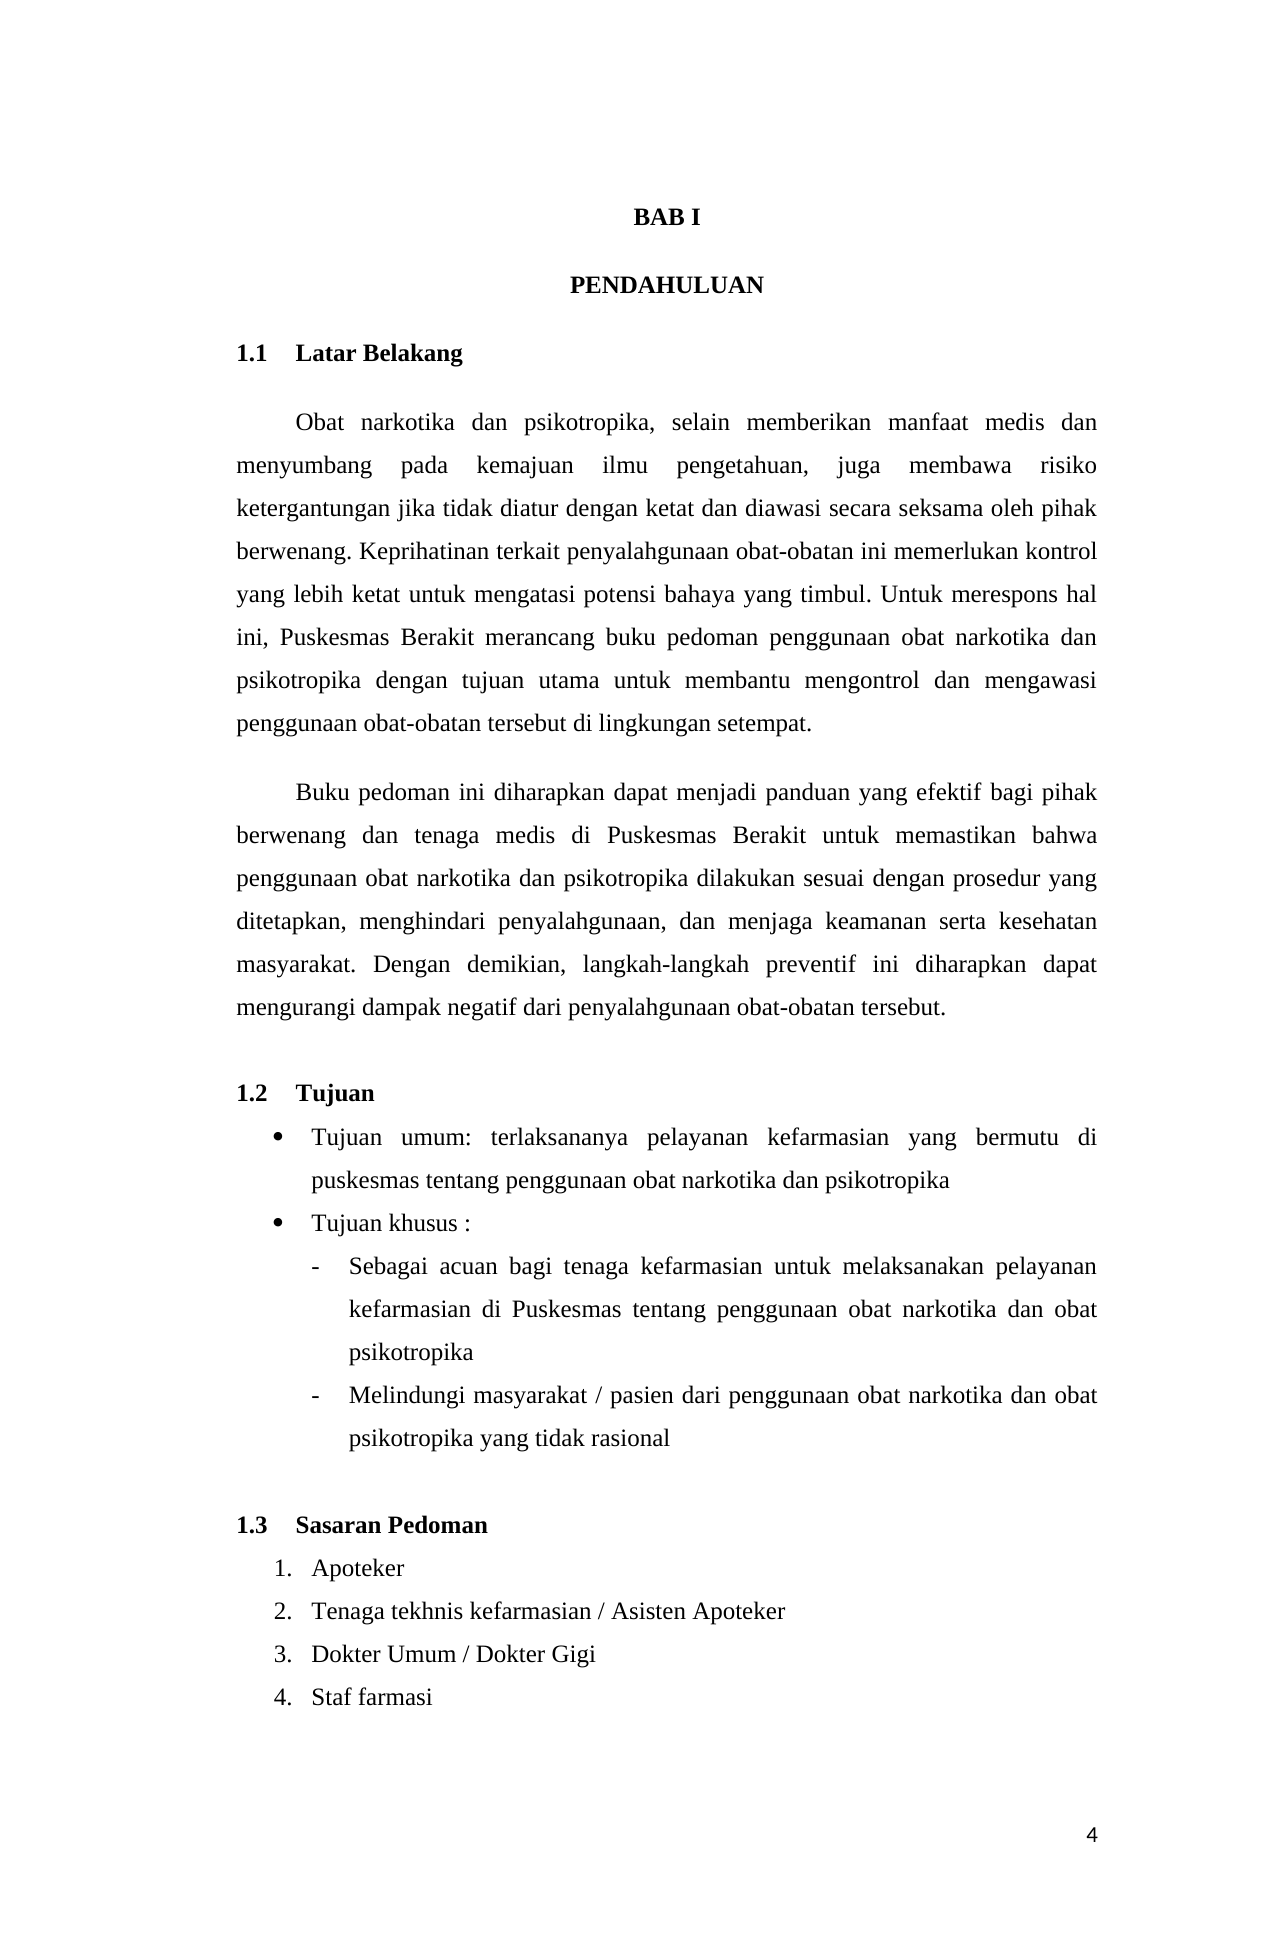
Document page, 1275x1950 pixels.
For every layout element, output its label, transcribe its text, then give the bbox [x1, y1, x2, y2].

list Dokter Umum / Dokter Gigi [274, 1639, 1098, 1668]
list Tujuan [236, 1078, 1098, 1107]
list Buku pedoman ini diharapkan dapat menjadi panduan yang efektif bagi pihak berwenang dan tenaga medis di Puskesmas Berakit untuk memastikan bahwa penggunaan obat narkotika dan psikotropika dilakukan sesuai dengan prosedur yang ditetapkan, menghindari penyalahgunaan, dan menjaga keamanan serta kesehatan masyarakat. Dengan demikian, langkah-langkah preventif ini diharapkan dapat mengurangi dampak negatif dari penyalahgunaan obat-obatan tersebut. [236, 777, 1098, 1021]
list Melindungi masyarakat / pasien dari penggunaan obat narkotika dan obat psikotropika yang tidak rasional [311, 1380, 1098, 1452]
list Tujuan khusus : [274, 1208, 1098, 1237]
text PENDAHULUAN [236, 270, 1098, 299]
list Sasaran Pedoman [236, 1510, 1098, 1538]
list Sebagai acuan bagi tenaga kefarmasian untuk melaksanakan pelayanan kefarmasian di Puskesmas tentang penggunaan obat narkotika dan obat psikotropika [311, 1251, 1098, 1366]
text Obat narkotika dan psikotropika, selain memberikan manfaat medis dan menyumbang pada kemajuan ilmu pengetahuan, juga membawa risiko ketergantungan jika tidak diatur dengan ketat dan diawasi secara seksama oleh pihak berwenang. Keprihatinan terkait penyalahgunaan obat-obatan ini memerlukan kontrol yang lebih ketat untuk mengatasi potensi bahaya yang timbul. Untuk merespons hal ini, Puskesmas Berakit merancang buku pedoman penggunaan obat narkotika dan psikotropika dengan tujuan utama untuk membantu mengontrol dan mengawasi penggunaan obat-obatan tersebut di lingkungan setempat. [236, 407, 1098, 737]
list Tujuan umum: terlaksananya pelayanan kefarmasian yang bermutu di puskesmas tentang penggunaan obat narkotika dan psikotropika [274, 1122, 1098, 1193]
list Tenaga tekhnis kefarmasian / Asisten Apoteker [274, 1596, 1098, 1625]
text BAB I [236, 202, 1098, 231]
list Latar Belakang [236, 338, 1098, 367]
list Apoteker [274, 1553, 1098, 1582]
list Staf farmasi [274, 1682, 1098, 1711]
